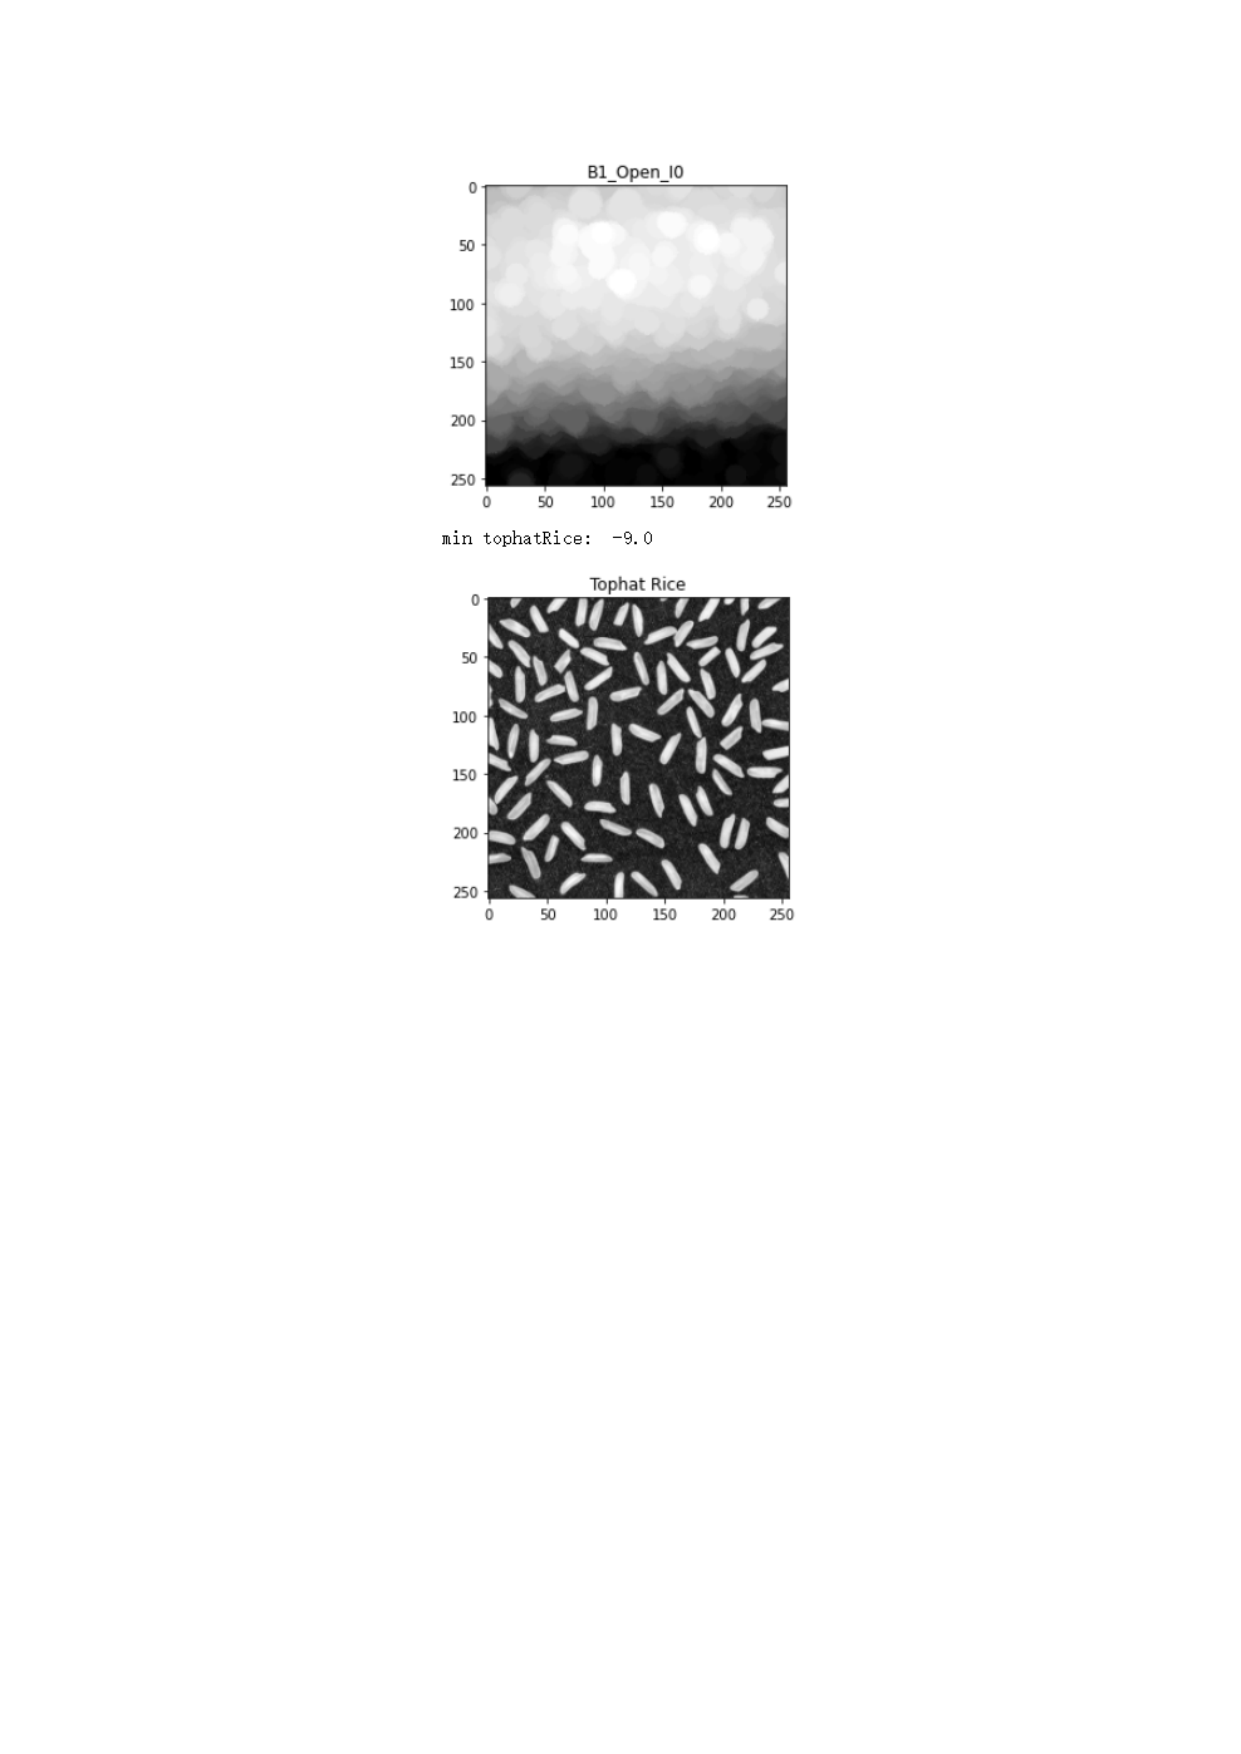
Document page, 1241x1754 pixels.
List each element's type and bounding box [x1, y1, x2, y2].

picture [447, 162, 794, 511]
picture [437, 523, 804, 926]
